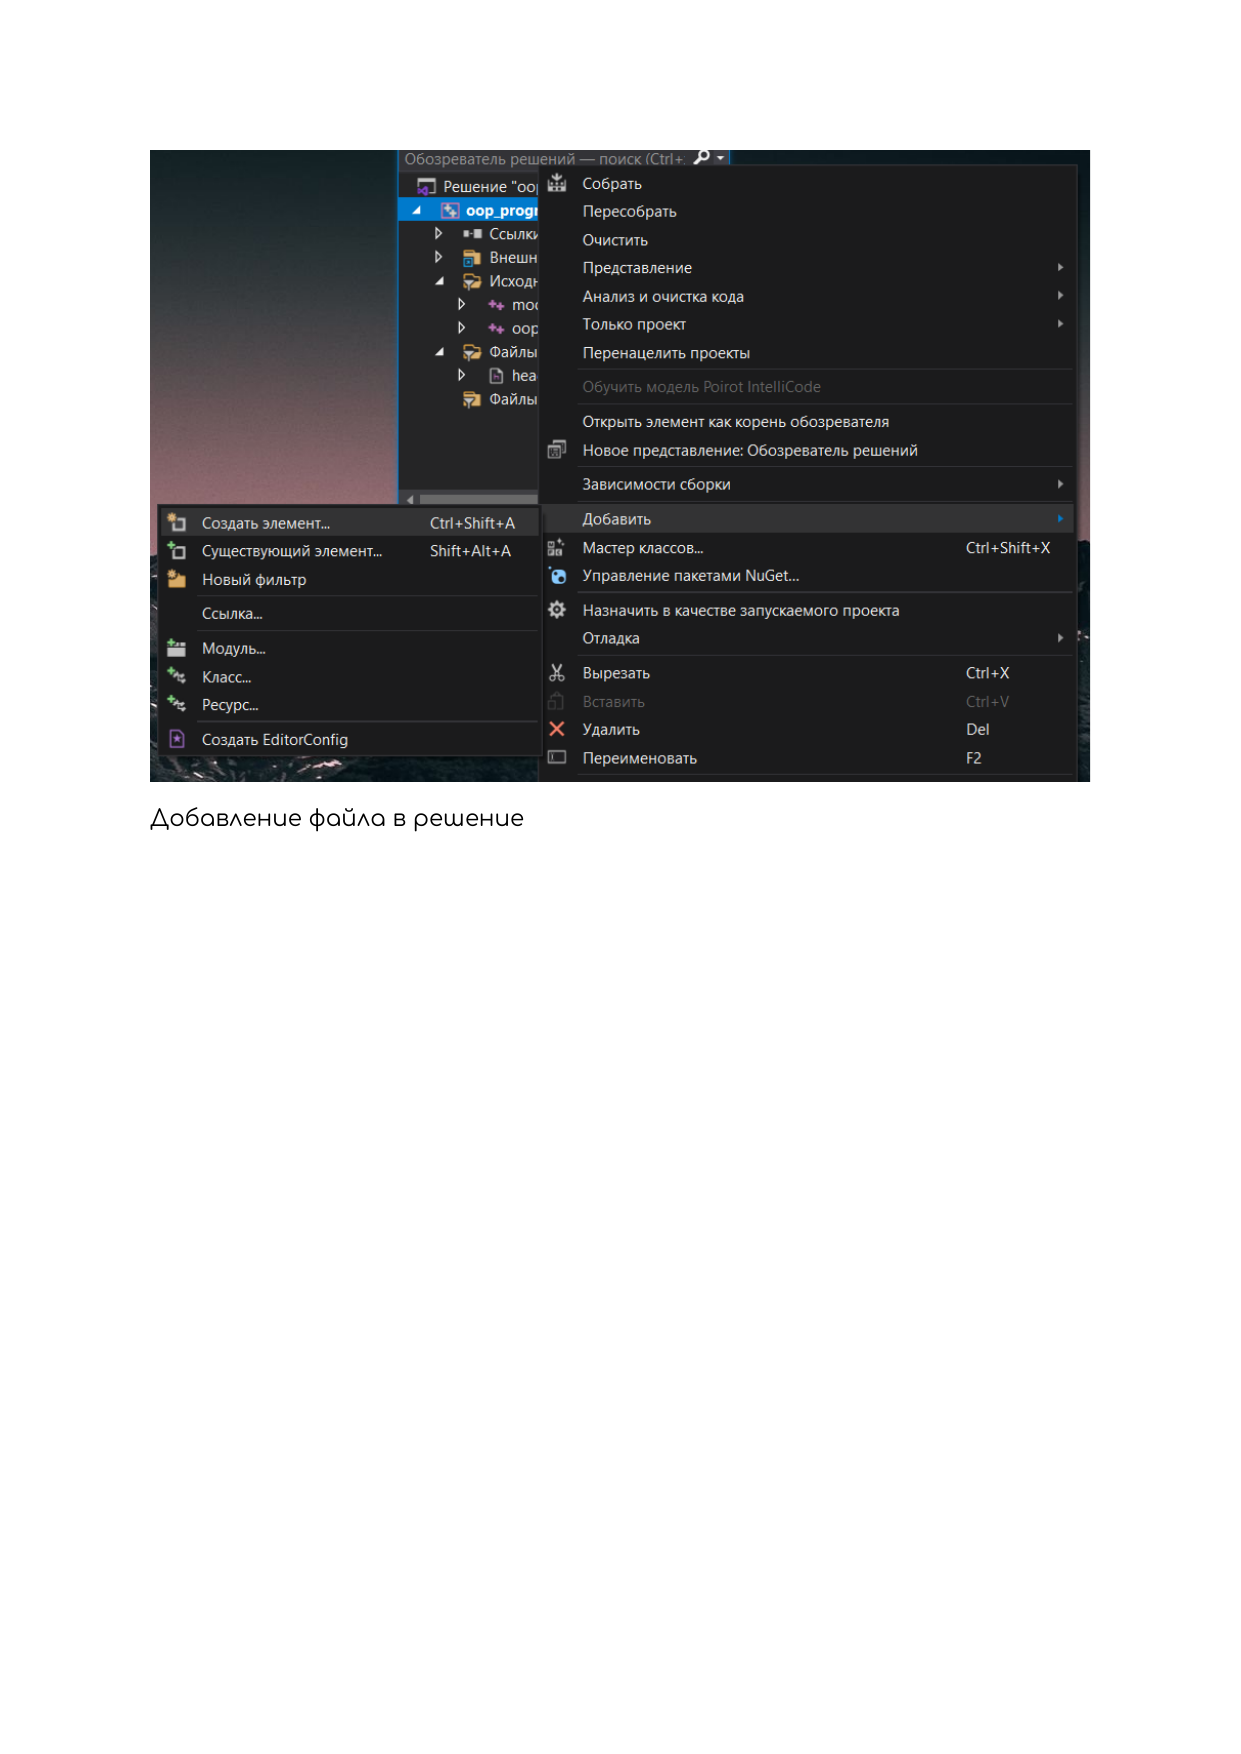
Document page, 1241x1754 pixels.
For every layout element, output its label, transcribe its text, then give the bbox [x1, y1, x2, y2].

picture [150, 150, 1091, 782]
text Добавление файла в решение [150, 806, 1090, 832]
